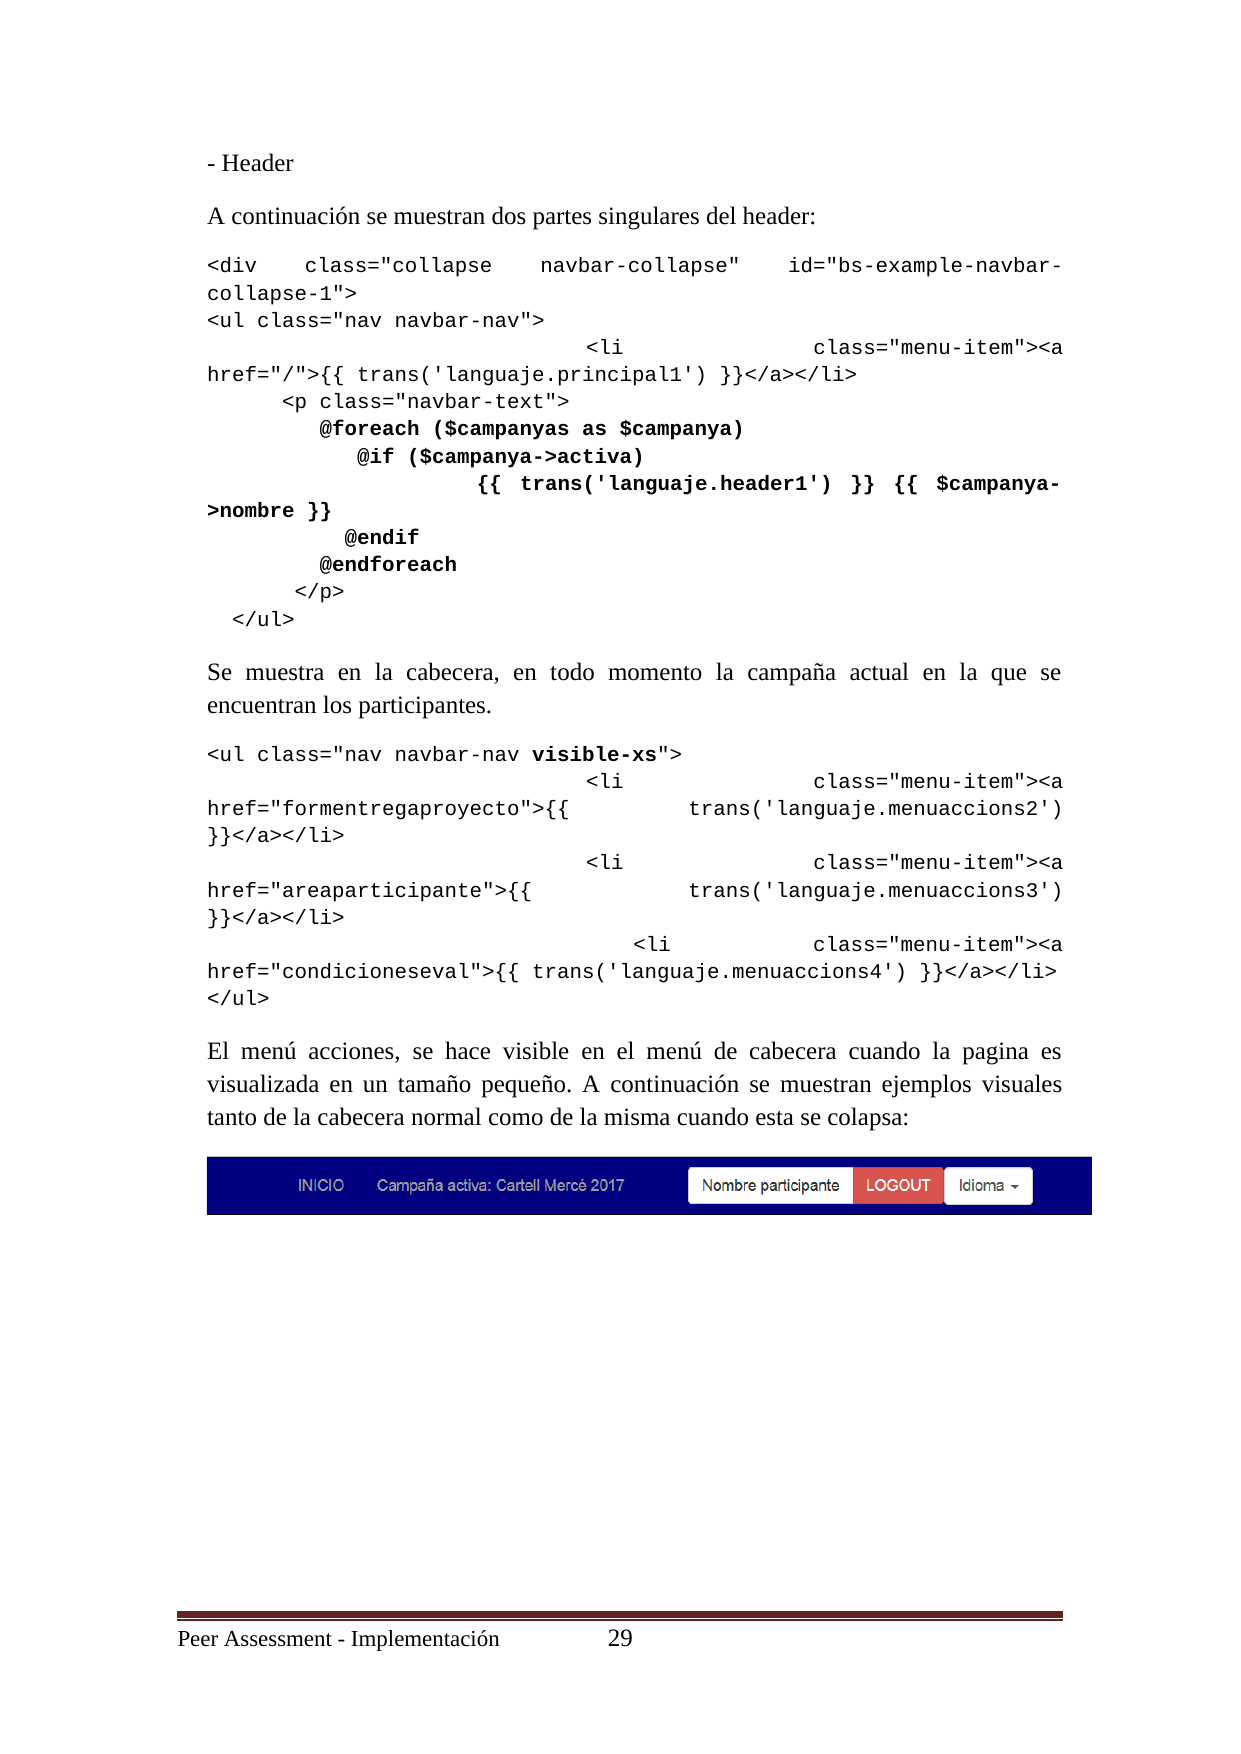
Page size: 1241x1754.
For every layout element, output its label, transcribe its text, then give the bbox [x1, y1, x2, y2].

text A continuación se muestran dos partes singulares del header: [207, 201, 1063, 230]
text Se muestra en la cabecera, en todo momento la campaña actual en la que se encuentran los participantes. [207, 657, 1063, 718]
text @foreach ($campanyas as $campanya) [207, 418, 1063, 442]
text </ul> [207, 988, 1063, 1012]
text - Header [207, 148, 1063, 176]
text <ul class="nav navbar-nav visible-xs"> [207, 744, 1063, 767]
text </ul> [207, 609, 1063, 632]
text <li class="menu-item"><a href="condicioneseval">{{ trans('languaje.menuaccions4') }}</a></li> [207, 934, 1063, 985]
picture [206, 1156, 1092, 1217]
text @endif [207, 527, 1063, 551]
text <li class="menu-item"><a href="/">{{ trans('languaje.principal1') }}</a></li> [207, 337, 1063, 388]
text <p class="navbar-text"> [207, 391, 1063, 415]
text @if ($campanya->activa) [207, 446, 1063, 469]
text El menú acciones, se hace visible en el menú de cabecera cuando la pagina es visualizada en un tamaño pequeño. A continuación se muestran ejemplos visuales tanto de la cabecera normal como de la misma cuando esta se colapsa: [207, 1036, 1063, 1131]
text <li class="menu-item"><a href="formentregaproyecto">{{ trans('languaje.menuaccions2') }}</a></li> [207, 771, 1063, 849]
text @endforeach [207, 554, 1063, 578]
text <ul class="nav navbar-nav"> [207, 310, 1063, 333]
text <li class="menu-item"><a href="areaparticipante">{{ trans('languaje.menuaccions3') }}</a></li> [207, 852, 1063, 930]
text </p> [207, 582, 1063, 605]
text <div class="collapse navbar-collapse" id="bs-example-navbar-collapse-1"> [207, 255, 1063, 306]
text {{ trans('languaje.header1') }} {{ $campanya->nombre }} [207, 473, 1063, 524]
